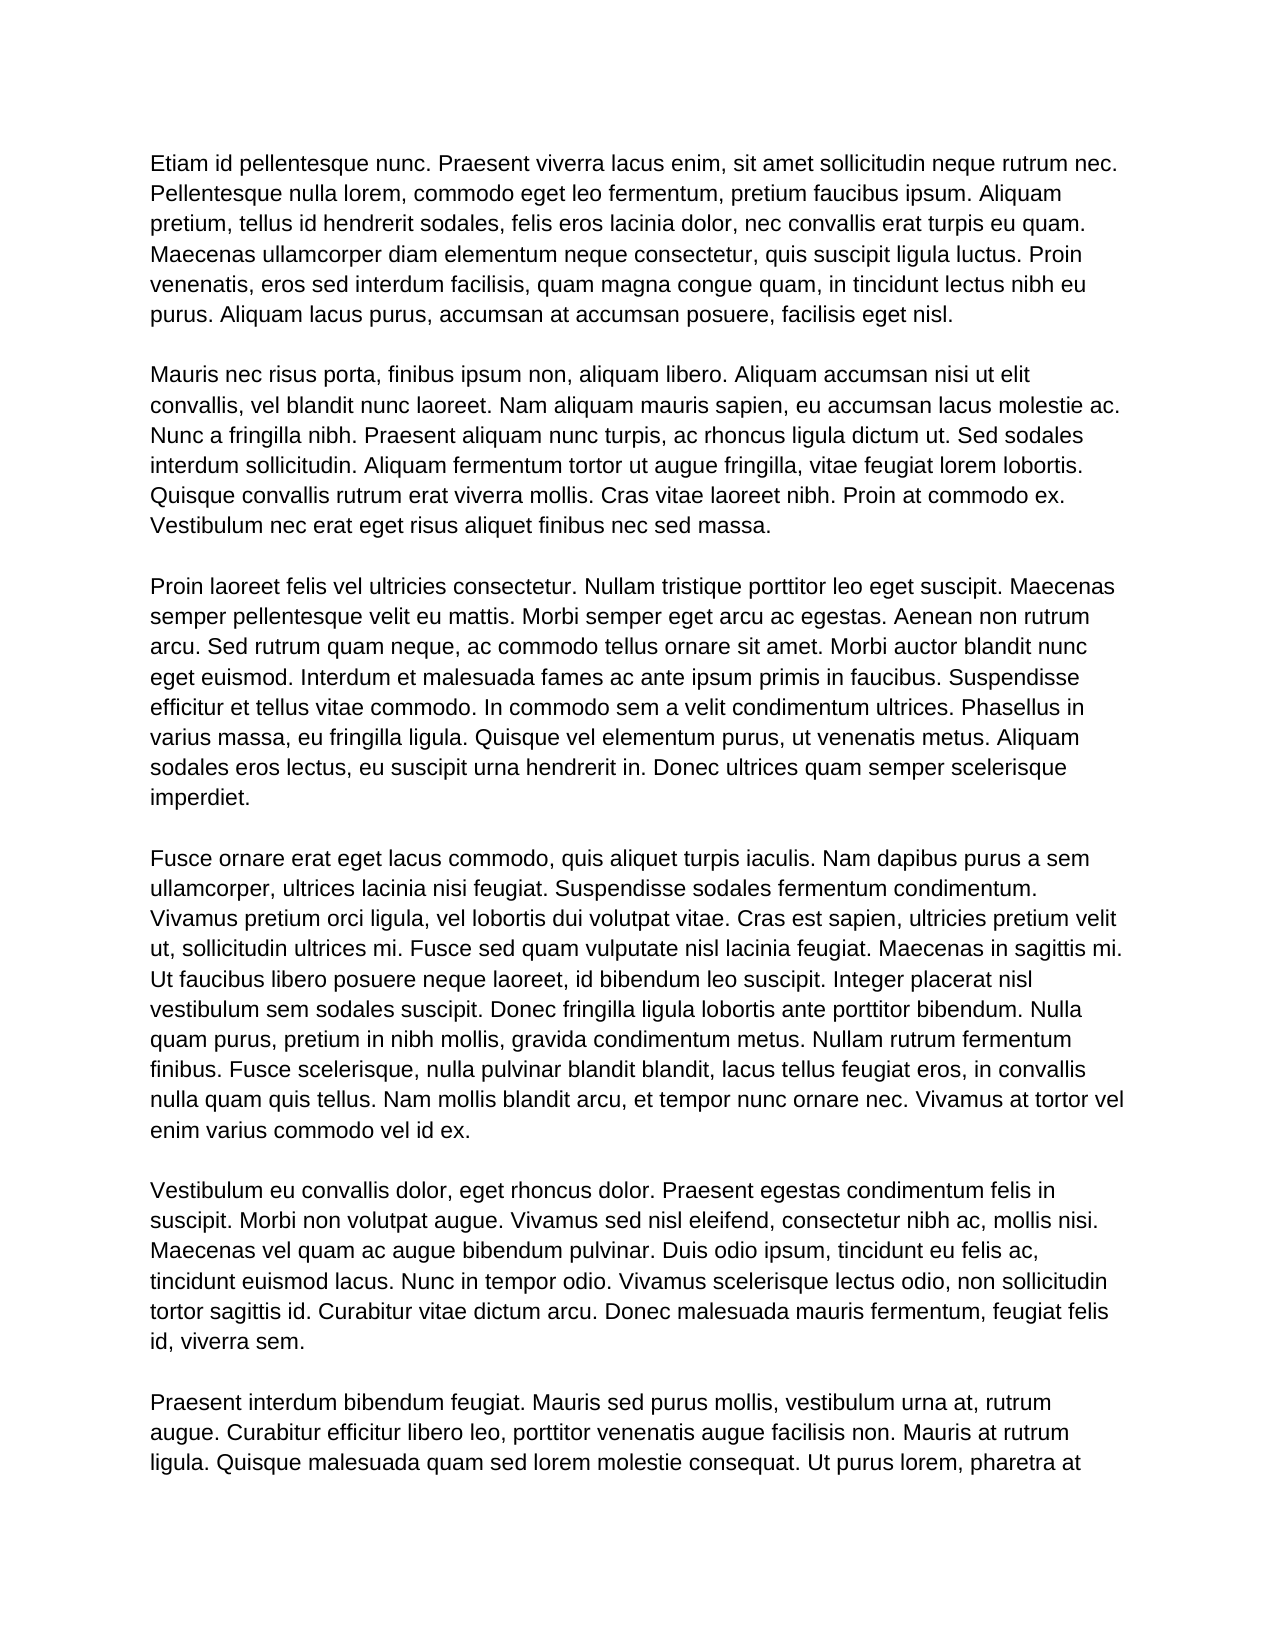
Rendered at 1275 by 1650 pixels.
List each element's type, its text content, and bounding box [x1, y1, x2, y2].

text Etiam id pellentesque nunc. Praesent viverra lacus enim, sit amet sollicitudin neque rutrum nec. Pellentesque nulla lorem, commodo eget leo fermentum, pretium faucibus ipsum. Aliquam pretium, tellus id hendrerit sodales, felis eros lacinia dolor, nec convallis erat turpis eu quam. Maecenas ullamcorper diam elementum neque consectetur, quis suscipit ligula luctus. Proin venenatis, eros sed interdum facilisis, quam magna congue quam, in tincidunt lectus nibh eu purus. Aliquam lacus purus, accumsan at accumsan posuere, facilisis eget nisl. [150, 150, 1125, 327]
text Fusce ornare erat eget lacus commodo, quis aliquet turpis iaculis. Nam dapibus purus a sem ullamcorper, ultrices lacinia nisi feugiat. Suspendisse sodales fermentum condimentum. Vivamus pretium orci ligula, vel lobortis dui volutpat vitae. Cras est sapien, ultricies pretium velit ut, sollicitudin ultrices mi. Fusce sed quam vulputate nisl lacinia feugiat. Maecenas in sagittis mi. Ut faucibus libero posuere neque laoreet, id bibendum leo suscipit. Integer placerat nisl vestibulum sem sodales suscipit. Donec fringilla ligula lobortis ante porttitor bibendum. Nulla quam purus, pretium in nibh mollis, gravida condimentum metus. Nullam rutrum fermentum finibus. Fusce scelerisque, nulla pulvinar blandit blandit, lacus tellus feugiat eros, in convallis nulla quam quis tellus. Nam mollis blandit arcu, et tempor nunc ornare nec. Vivamus at tortor vel enim varius commodo vel id ex. [150, 845, 1125, 1143]
text Mauris nec risus porta, finibus ipsum non, aliquam libero. Aliquam accumsan nisi ut elit convallis, vel blandit nunc laoreet. Nam aliquam mauris sapien, eu accumsan lacus molestie ac. Nunc a fringilla nibh. Praesent aliquam nunc turpis, ac rhoncus ligula dictum ut. Sed sodales interdum sollicitudin. Aliquam fermentum tortor ut augue fringilla, vitae feugiat lorem lobortis. Quisque convallis rutrum erat viverra mollis. Cras vitae laoreet nibh. Proin at commodo ex. Vestibulum nec erat eget risus aliquet finibus nec sed massa. [150, 361, 1125, 539]
text Proin laoreet felis vel ultricies consectetur. Nullam tristique porttitor leo eget suscipit. Maecenas semper pellentesque velit eu mattis. Morbi semper eget arcu ac egestas. Aenean non rutrum arcu. Sed rutrum quam neque, ac commodo tellus ornare sit amet. Morbi auctor blandit nunc eget euismod. Interdum et malesuada fames ac ante ipsum primis in faucibus. Suspendisse efficitur et tellus vitae commodo. In commodo sem a velit condimentum ultrices. Phasellus in varius massa, eu fringilla ligula. Quisque vel elementum purus, ut venenatis metus. Aliquam sodales eros lectus, eu suscipit urna hendrerit in. Donec ultrices quam semper scelerisque imperdiet. [150, 573, 1125, 811]
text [150, 1388, 1125, 1475]
text Vestibulum eu convallis dolor, eget rhoncus dolor. Praesent egestas condimentum felis in suscipit. Morbi non volutpat augue. Vivamus sed nisl eleifend, consectetur nibh ac, mollis nisi. Maecenas vel quam ac augue bibendum pulvinar. Duis odio ipsum, tincidunt eu felis ac, tincidunt euismod lacus. Nunc in tempor odio. Vivamus scelerisque lectus odio, non sollicitudin tortor sagittis id. Curabitur vitae dictum arcu. Donec malesuada mauris fermentum, feugiat felis id, viverra sem. [150, 1177, 1125, 1354]
